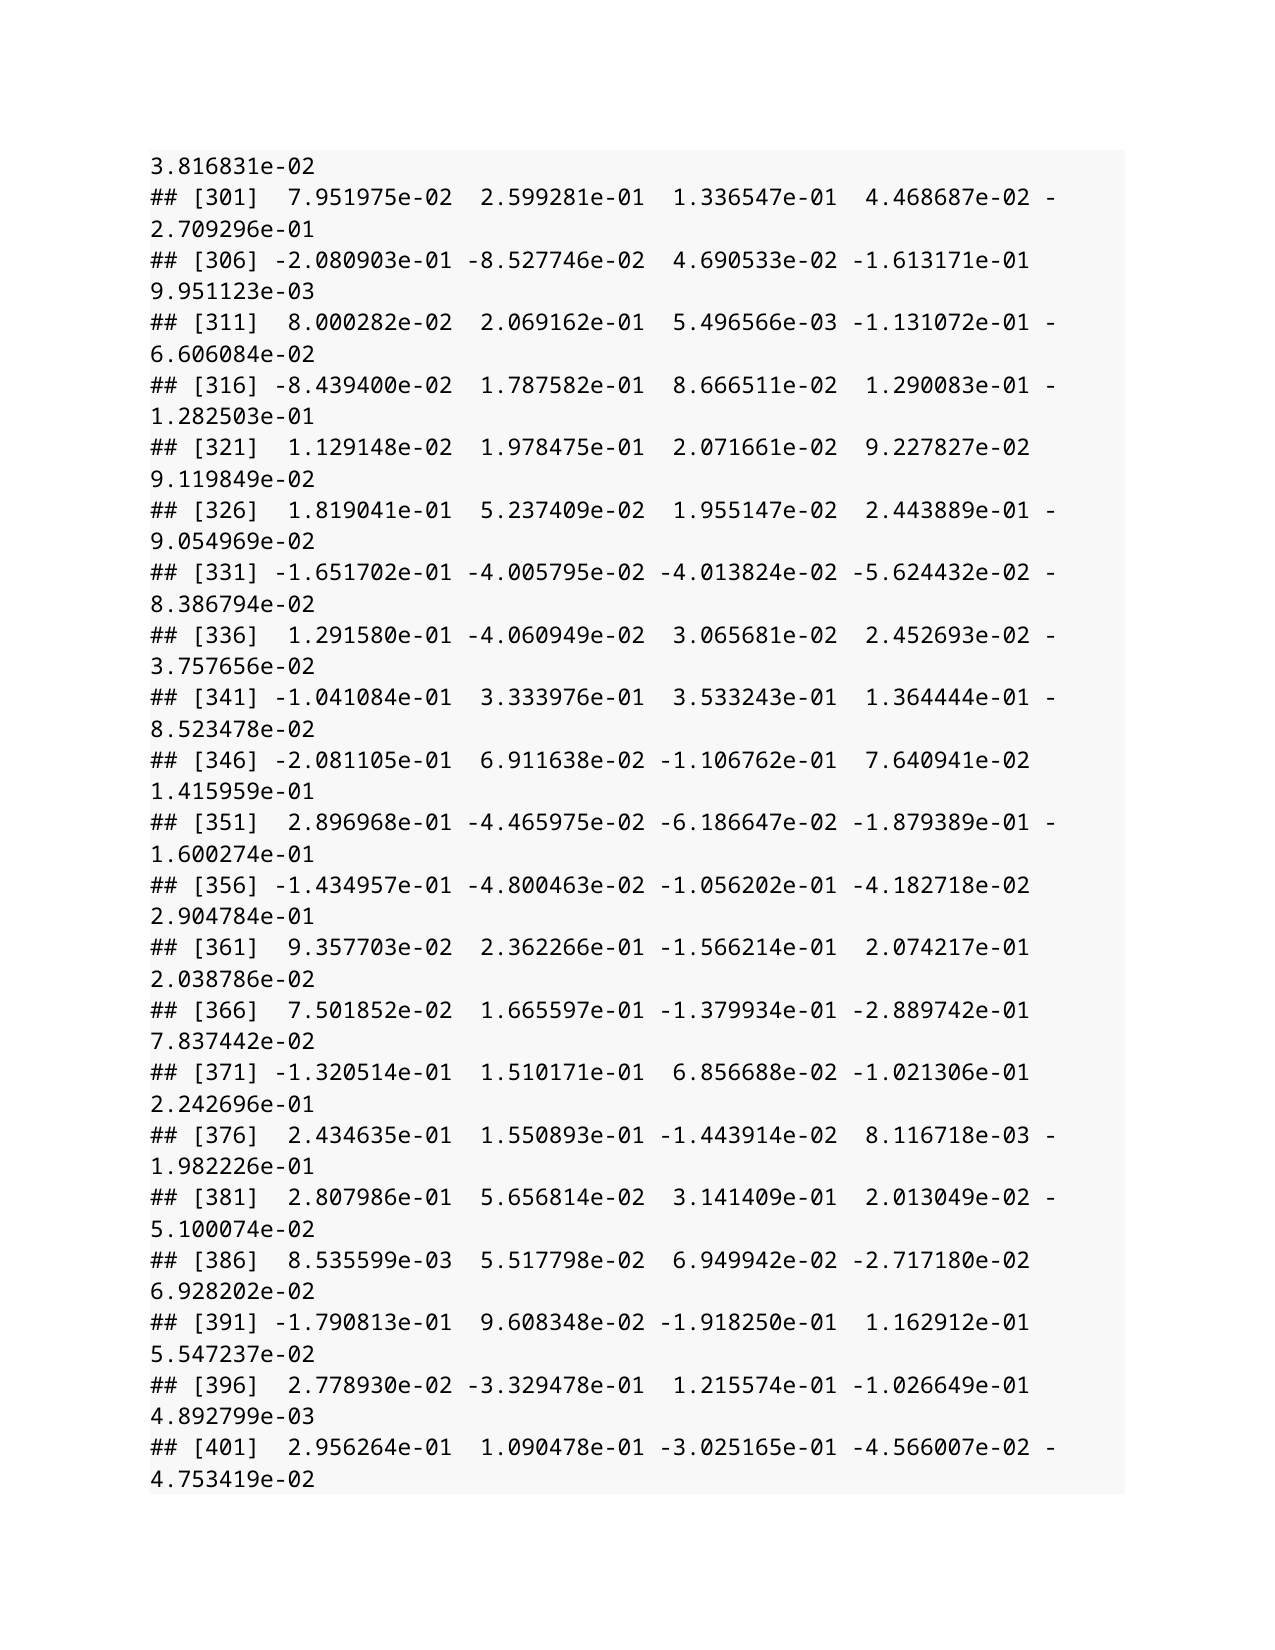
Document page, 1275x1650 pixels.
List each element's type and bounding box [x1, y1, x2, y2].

text [150, 150, 1125, 1494]
